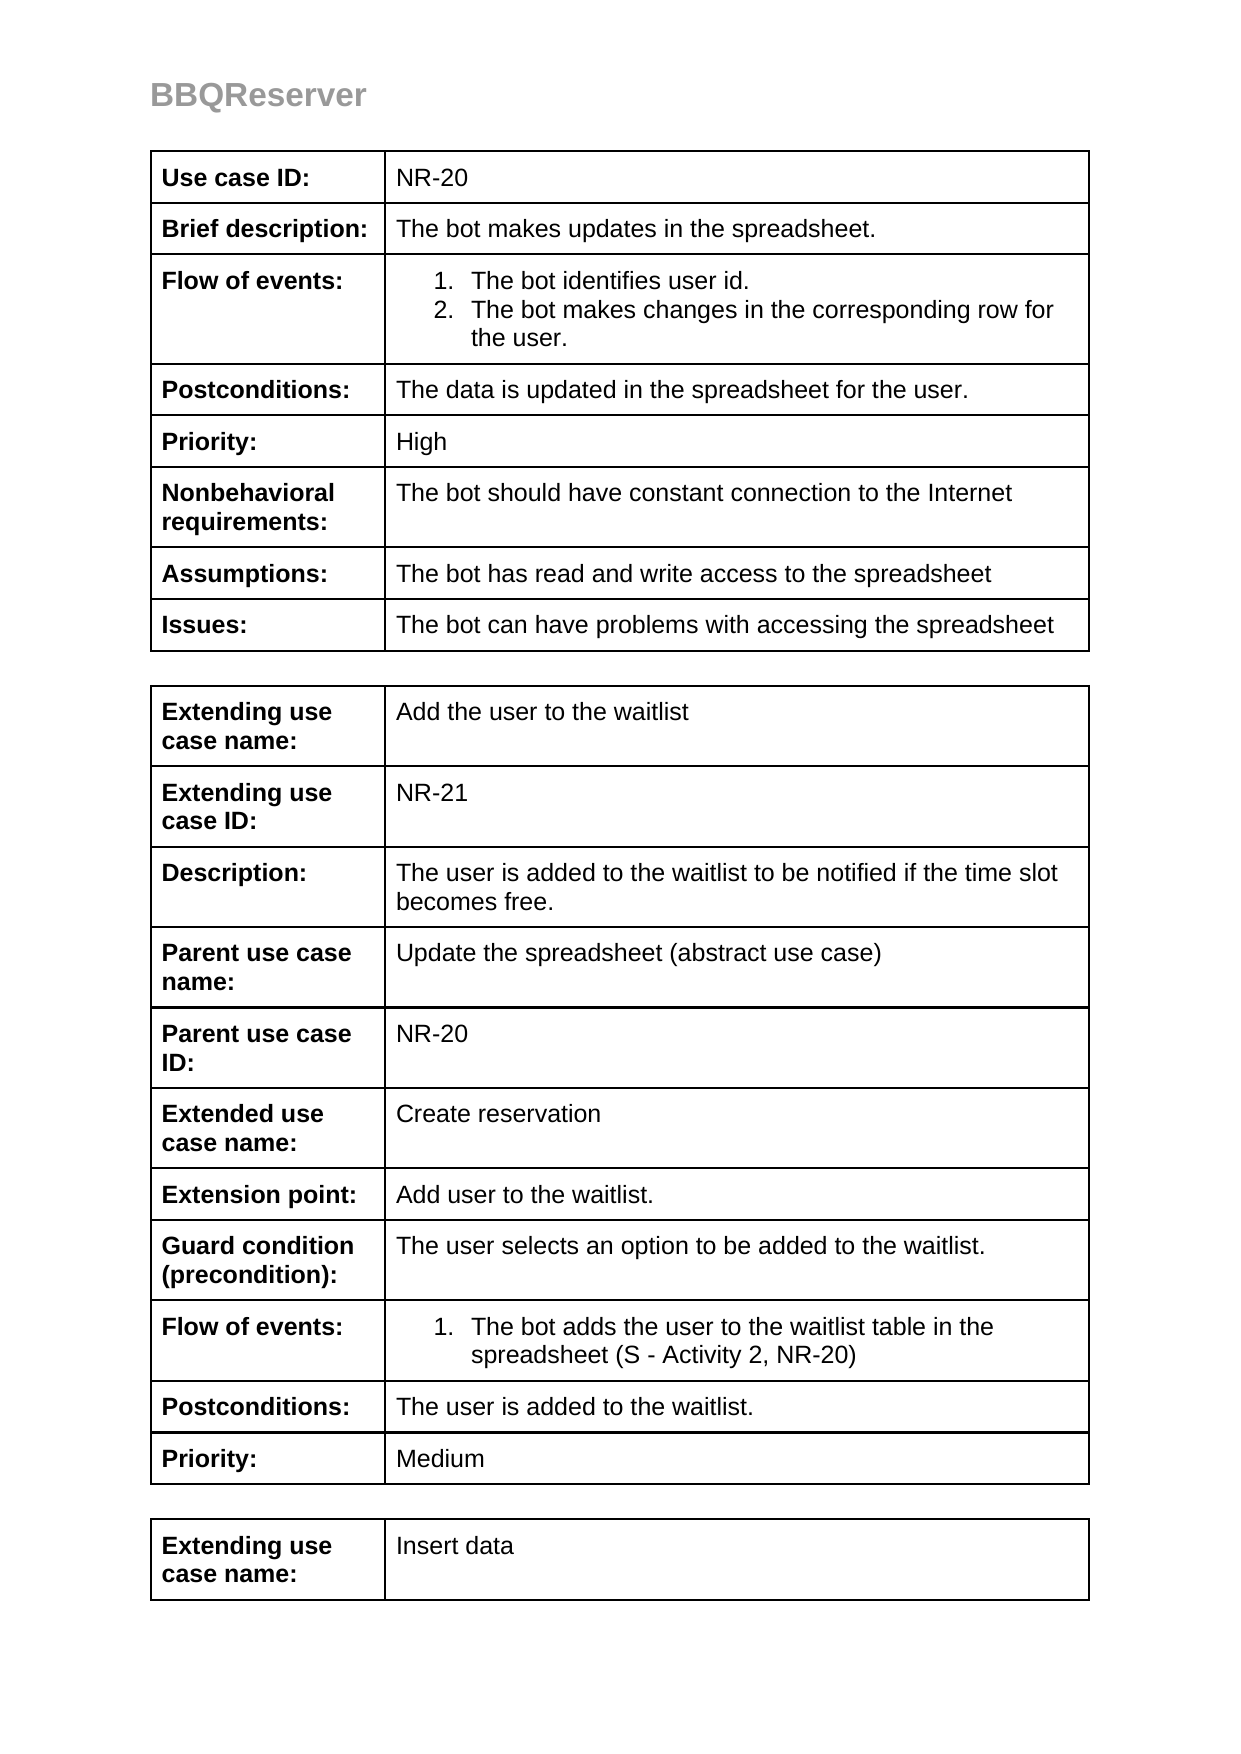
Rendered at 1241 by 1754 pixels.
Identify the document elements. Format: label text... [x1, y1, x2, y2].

table_header Insert data [386, 1520, 1088, 1598]
table_cell The user selects an option to be added to the waitlist. [386, 1221, 1088, 1299]
table_cell Postconditions: [152, 365, 384, 414]
table_cell Use case ID: [152, 152, 384, 202]
table_cell The bot makes updates in the spreadsheet. [386, 204, 1088, 253]
table_cell Update the spreadsheet (abstract use case) [386, 928, 1088, 1006]
table_cell Flow of events: [152, 1301, 384, 1380]
table_cell Postconditions: [152, 1382, 384, 1431]
table_cell Create reservation [386, 1089, 1088, 1167]
table_cell The data is updated in the spreadsheet for the user. [386, 365, 1088, 414]
table_cell NR-20 [386, 152, 1088, 202]
table_cell Brief description: [152, 204, 384, 253]
table_cell Issues: [152, 600, 384, 649]
table_cell The bot can have problems with accessing the spreadsheet [386, 600, 1088, 649]
table_cell The user is added to the waitlist to be notified if the time slot becomes free. [386, 848, 1088, 926]
table_cell Add user to the waitlist. [386, 1169, 1088, 1219]
table_cell Description: [152, 848, 384, 926]
table_cell Medium [386, 1434, 1088, 1483]
table_cell Extended use case name: [152, 1089, 384, 1167]
table_cell The user is added to the waitlist. [386, 1382, 1088, 1431]
table_cell Priority: [152, 416, 384, 466]
table_header Add the user to the waitlist [386, 687, 1088, 765]
table_cell Guard condition (precondition): [152, 1221, 384, 1299]
table_header Extending use case name: [152, 1520, 384, 1598]
table_cell Nonbehavioral requirements: [152, 468, 384, 546]
table_header Extending use case name: [152, 687, 384, 765]
table_cell Parent use case ID: [152, 1009, 384, 1087]
table_cell Priority: [152, 1434, 384, 1483]
table_cell NR-20 [386, 1009, 1088, 1087]
table_cell The bot has read and write access to the spreadsheet [386, 548, 1088, 598]
table_cell Parent use case name: [152, 928, 384, 1006]
table_cell NR-21 [386, 767, 1088, 846]
table_cell The bot identifies user id. The bot makes changes in the corresponding row for the user. [386, 255, 1088, 362]
table_cell The bot should have constant connection to the Internet [386, 468, 1088, 546]
table_cell The bot adds the user to the waitlist table in the spreadsheet (S - Activity 2, NR-20) [386, 1301, 1088, 1380]
table_cell Extending use case ID: [152, 767, 384, 846]
table_cell Assumptions: [152, 548, 384, 598]
table_cell Extension point: [152, 1169, 384, 1219]
table_cell Flow of events: [152, 255, 384, 362]
table_cell High [386, 416, 1088, 466]
